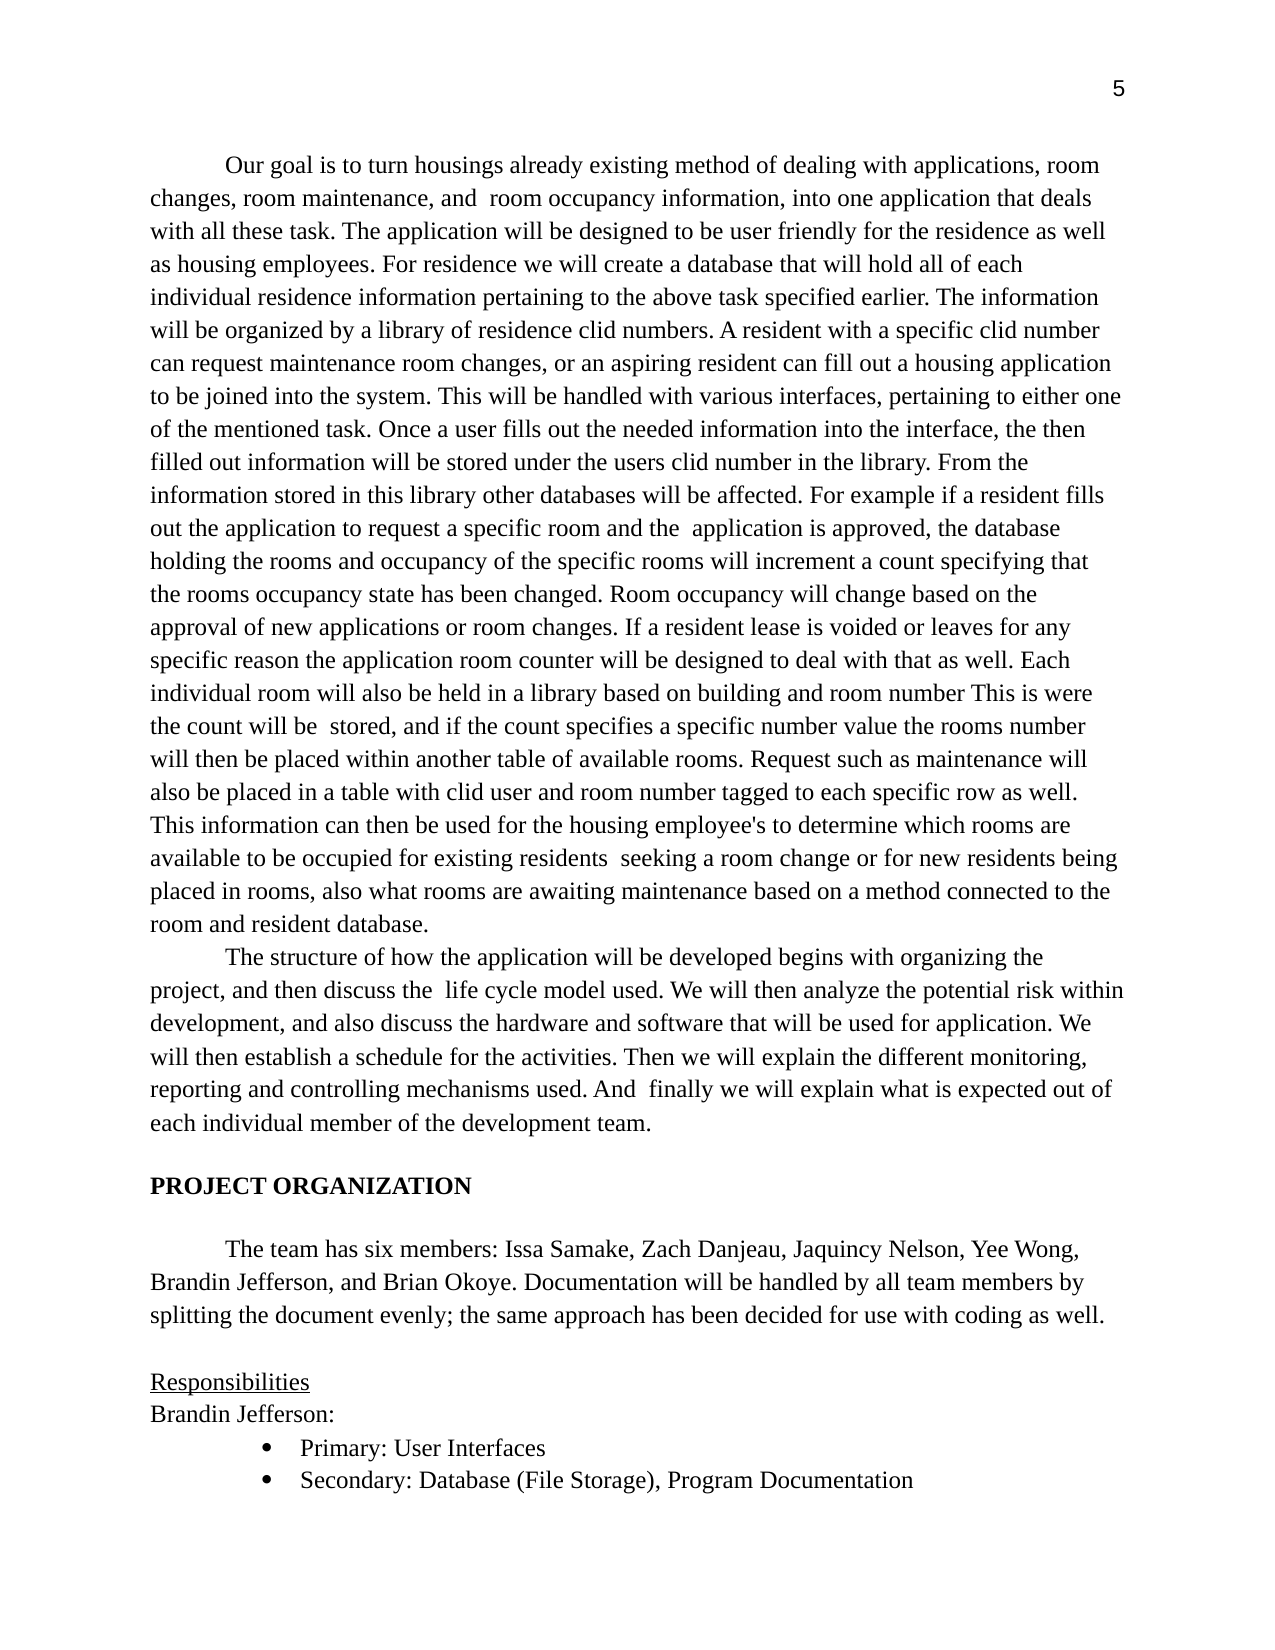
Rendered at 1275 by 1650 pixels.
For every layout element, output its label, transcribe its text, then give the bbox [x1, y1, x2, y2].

text The structure of how the application will be developed begins with organizing the project, and then discuss the life cycle model used. We will then analyze the potential risk within development, and also discuss the hardware and software that will be used for application. We will then establish a schedule for the activities. Then we will explain the different monitoring, reporting and controlling mechanisms used. And finally we will explain what is expected out of each individual member of the development team. [150, 942, 1125, 1136]
text The team has six members: Issa Samake, Zach Danjeau, Jaquincy Nelson, Yee Wong, Brandin Jefferson, and Brian Okoye. Documentation will be handled by all team members by splitting the document evenly; the same approach has been decided for use with coding as well. [150, 1234, 1125, 1329]
list Secondary: Database (File Storage), Program Documentation [225, 1466, 1125, 1494]
text Responsibilities [150, 1367, 1125, 1395]
text PROJECT ORGANIZATION [150, 1171, 1125, 1200]
text Our goal is to turn housings already existing method of dealing with applications, room changes, room maintenance, and room occupancy information, into one application that deals with all these task. The application will be designed to be user friendly for the residence as well as housing employees. For residence we will create a database that will hold all of each individual residence information pertaining to the above task specified earlier. The information will be organized by a library of residence clid numbers. A resident with a specific clid number can request maintenance room changes, or an aspiring resident can fill out a housing application to be joined into the system. This will be handled with various interfaces, pertaining to either one of the mentioned task. Once a user fills out the needed information into the interface, the then filled out information will be stored under the users clid number in the library. From the information stored in this library other databases will be affected. For example if a resident fills out the application to request a specific room and the application is approved, the database holding the rooms and occupancy of the specific rooms will increment a count specifying that the rooms occupancy state has been changed. Room occupancy will change based on the approval of new applications or room changes. If a resident lease is voided or leaves for any specific reason the application room counter will be designed to deal with that as well. Each individual room will also be held in a library based on building and room number This is were the count will be stored, and if the count specifies a specific number value the rooms number will then be placed within another table of available rooms. Request such as maintenance will also be placed in a table with clid user and room number tagged to each specific row as well. This information can then be used for the housing employee's to determine which rooms are available to be occupied for existing residents seeking a room change or for new residents being placed in rooms, also what rooms are awaiting maintenance based on a method connected to the room and resident database. [150, 150, 1125, 938]
text Brandin Jefferson: [150, 1399, 1125, 1428]
list Primary: User Interfaces [225, 1433, 1125, 1461]
